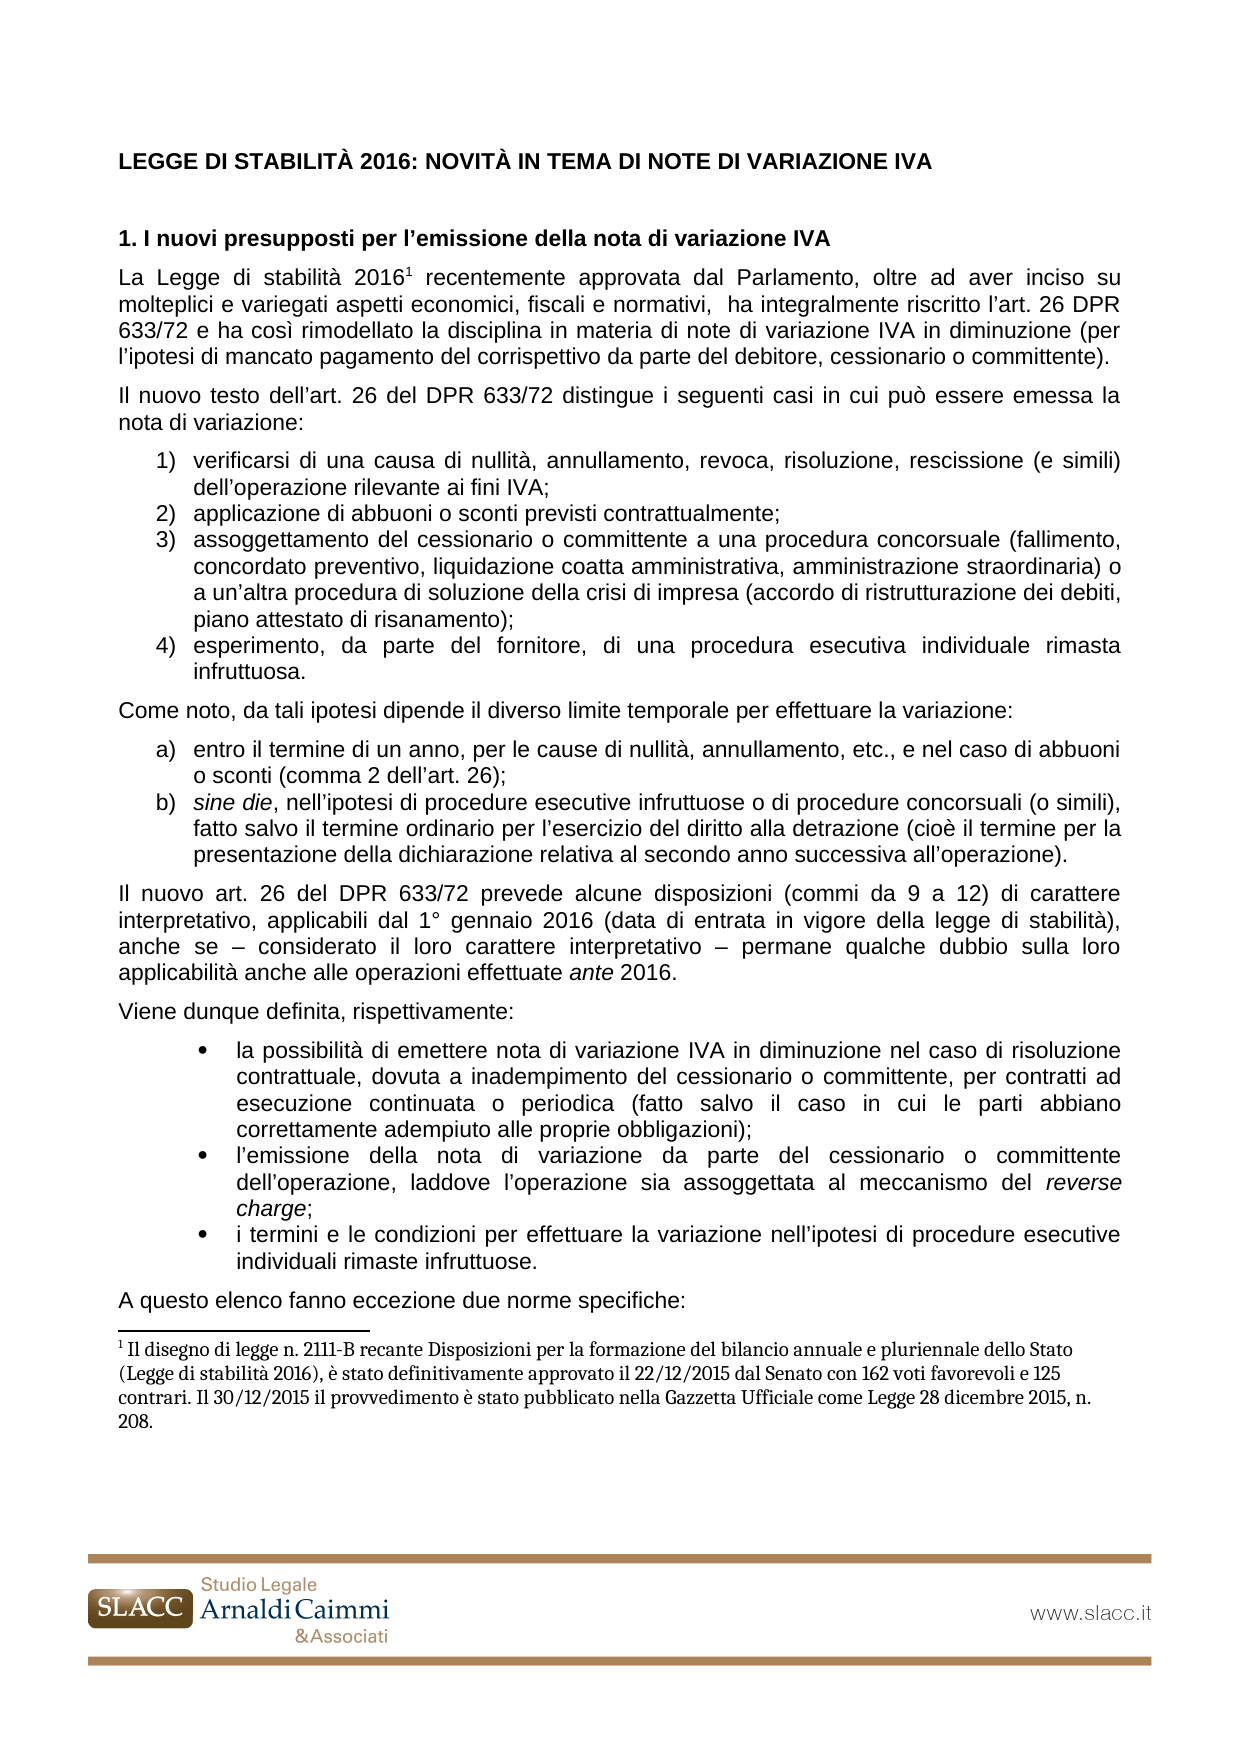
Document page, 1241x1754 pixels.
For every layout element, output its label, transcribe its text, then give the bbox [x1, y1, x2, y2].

picture [0, 1554, 1240, 1754]
list assoggettamento del cessionario o committente a una procedura concorsuale (fallimento, concordato preventivo, liquidazione coatta amministrativa, amministrazione straordinaria) o a un’altra procedura di soluzione della crisi di impresa (accordo di ristrutturazione dei debiti, piano attestato di risanamento); [156, 526, 1122, 632]
list entro il termine di un anno, per le cause di nullità, annullamento, etc., e nel caso di abbuoni o sconti (comma 2 dell’art. 26); [156, 736, 1122, 789]
text A questo elenco fanno eccezione due norme specifiche: [118, 1287, 1122, 1313]
text Il nuovo testo dell’art. 26 del DPR 633/72 distingue i seguenti casi in cui può essere emessa la nota di variazione: [118, 382, 1122, 435]
list verificarsi di una causa di nullità, annullamento, revoca, risoluzione, rescissione (e simili) dell’operazione rilevante ai fini IVA; [156, 447, 1122, 500]
list i termini e le condizioni per effettuare la variazione nell’ipotesi di procedure esecutive individuali rimaste infruttuose. [199, 1221, 1122, 1274]
list sine die, nell’ipotesi di procedure esecutive infruttuose o di procedure concorsuali (o simili), fatto salvo il termine ordinario per l’esercizio del diritto alla detrazione (cioè il termine per la presentazione della dichiarazione relativa al secondo anno successiva all’operazione). [156, 789, 1122, 868]
text Viene dunque definita, rispettivamente: [118, 998, 1122, 1024]
text Il nuovo art. 26 del DPR 633/72 prevede alcune disposizioni (commi da 9 a 12) di carattere interpretativo, applicabili dal 1° gennaio 2016 (data di entrata in vigore della legge di stabilità), anche se – considerato il loro carattere interpretativo – permane qualche dubbio sulla loro applicabilità anche alle operazioni effettuate ante 2016. [118, 880, 1122, 986]
text La Legge di stabilità 2016 recentemente approvata dal Parlamento, oltre ad aver inciso su molteplici e variegati aspetti economici, fiscali e normativi, ha integralmente riscritto l’art. 26 DPR 633/72 e ha così rimodellato la disciplina in materia di note di variazione IVA in diminuzione (per l’ipotesi di mancato pagamento del corrispettivo da parte del debitore, cessionario o committente). [118, 264, 1122, 370]
text Come noto, da tali ipotesi dipende il diverso limite temporale per effettuare la variazione: [118, 697, 1122, 723]
list l’emissione della nota di variazione da parte del cessionario o committente dell’operazione, laddove l’operazione sia assoggettata al meccanismo del reverse charge; [199, 1142, 1122, 1221]
list esperimento, da parte del fornitore, di una procedura esecutiva individuale rimasta infruttuosa. [156, 632, 1122, 684]
list la possibilità di emettere nota di variazione IVA in diminuzione nel caso di risoluzione contrattuale, dovuta a inadempimento del cessionario o committente, per contratti ad esecuzione continuata o periodica (fatto salvo il caso in cui le parti abbiano correttamente adempiuto alle proprie obbligazioni); [199, 1037, 1122, 1142]
list applicazione di abbuoni o sconti previsti contrattualmente; [156, 500, 1122, 526]
text LEGGE DI STABILITÀ 2016: NOVITÀ IN TEMA DI NOTE DI VARIAZIONE IVA [118, 148, 1122, 174]
text 1. I nuovi presupposti per l’emissione della nota di variazione IVA [118, 225, 1122, 252]
